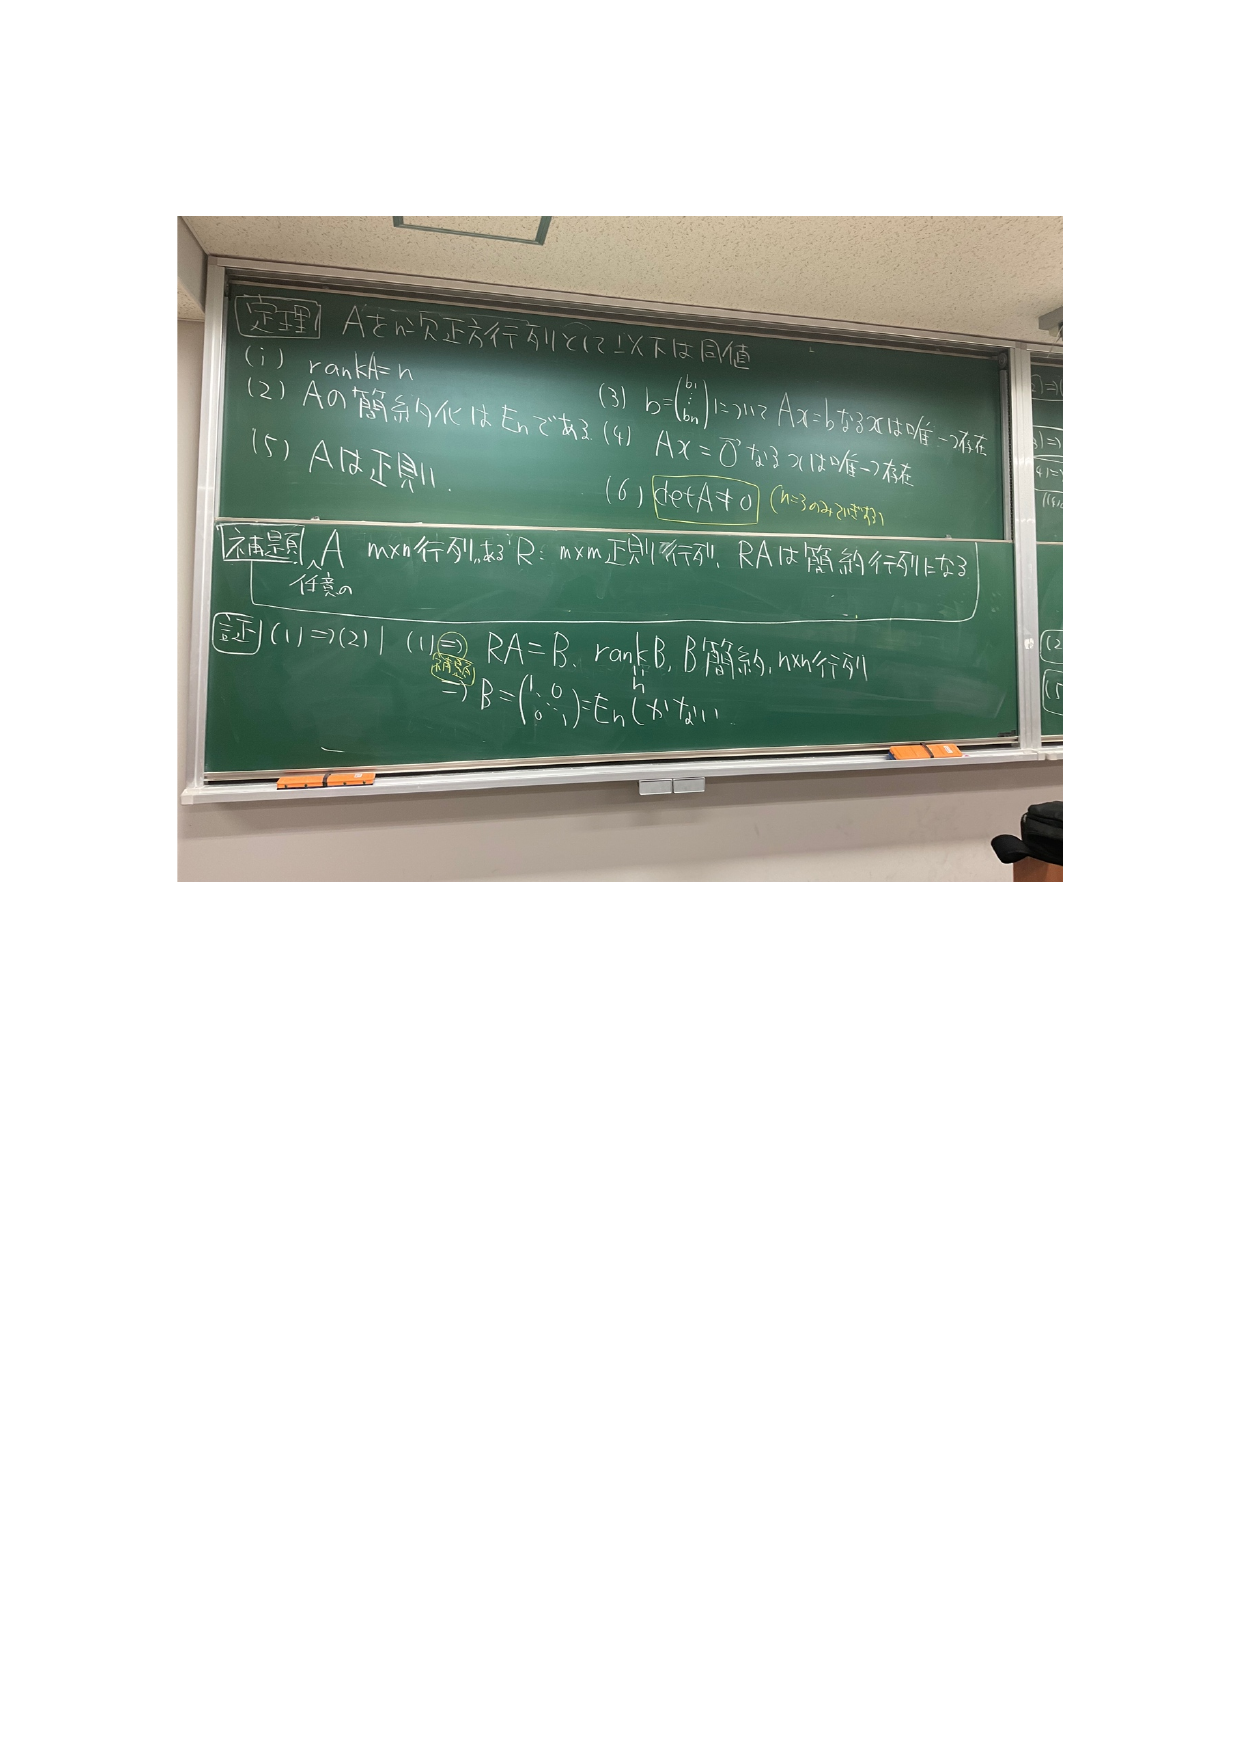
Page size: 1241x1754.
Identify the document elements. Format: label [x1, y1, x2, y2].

picture [177, 216, 1063, 882]
